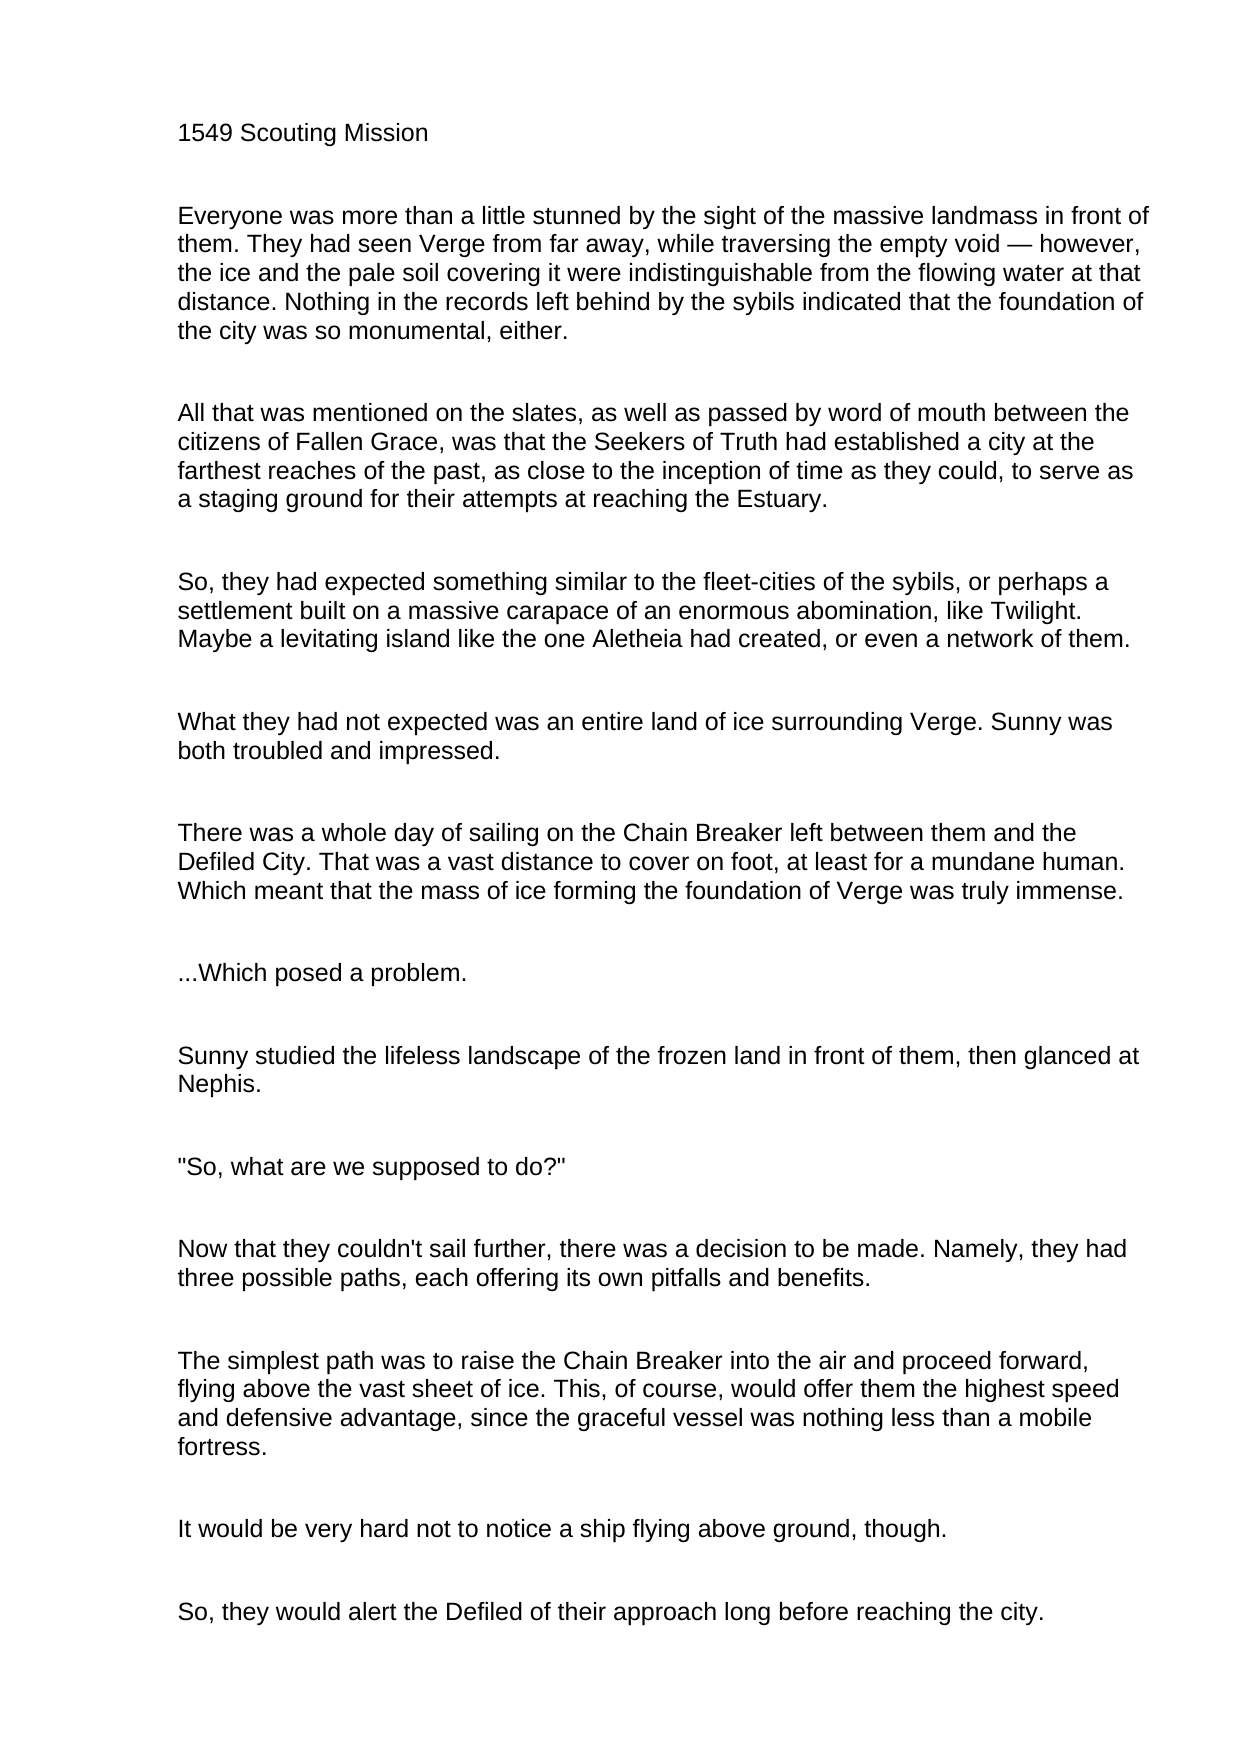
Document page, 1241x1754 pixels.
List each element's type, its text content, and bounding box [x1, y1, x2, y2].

text Now that they couldn't sail further, there was a decision to be made. Namely, they had three possible paths, each offering its own pitfalls and benefits. [177, 1234, 1152, 1292]
text Sunny studied the lifeless landscape of the frozen land in front of them, then glanced at Nephis. [177, 1041, 1152, 1098]
text It would be very hard not to notice a ship flying above ground, though. [177, 1514, 1152, 1543]
text All that was mentioned on the slates, as well as passed by word of mouth between the citizens of Fallen Grace, was that the Seekers of Truth had established a city at the farthest reaches of the past, as close to the inception of time as they could, to serve as a staging ground for their attempts at reaching the Estuary. [177, 398, 1152, 513]
text There was a whole day of sailing on the Chain Breaker left between them and the Defiled City. That was a vast distance to cover on foot, at least for a mundane human. Which meant that the mass of ice forming the foundation of Verge was truly immense. [177, 818, 1152, 904]
text So, they would alert the Defiled of their approach long before reaching the city. [177, 1597, 1152, 1626]
text ...Which posed a problem. [177, 958, 1152, 987]
text "So, what are we supposed to do?" [177, 1152, 1152, 1181]
text Everyone was more than a little stunned by the sight of the massive landmass in front of them. They had seen Verge from far away, while traversing the empty void — however, the ice and the pale soil covering it were indistinguishable from the flowing water at that distance. Nothing in the records left behind by the sybils indicated that the foundation of the city was so monumental, either. [177, 201, 1152, 344]
text 1549 Scouting Mission [177, 118, 1152, 147]
text So, they had expected something similar to the fleet-cities of the sybils, or perhaps a settlement built on a massive carapace of an enormous abomination, like Twilight. Maybe a levitating island like the one Aletheia had created, or even a network of them. [177, 567, 1152, 653]
text The simplest path was to raise the Chain Breaker into the air and proceed forward, flying above the vast sheet of ice. This, of course, would offer them the highest speed and defensive advantage, since the graceful vessel was nothing less than a mobile fortress. [177, 1346, 1152, 1461]
text What they had not expected was an entire land of ice surrounding Verge. Sunny was both troubled and impressed. [177, 707, 1152, 764]
